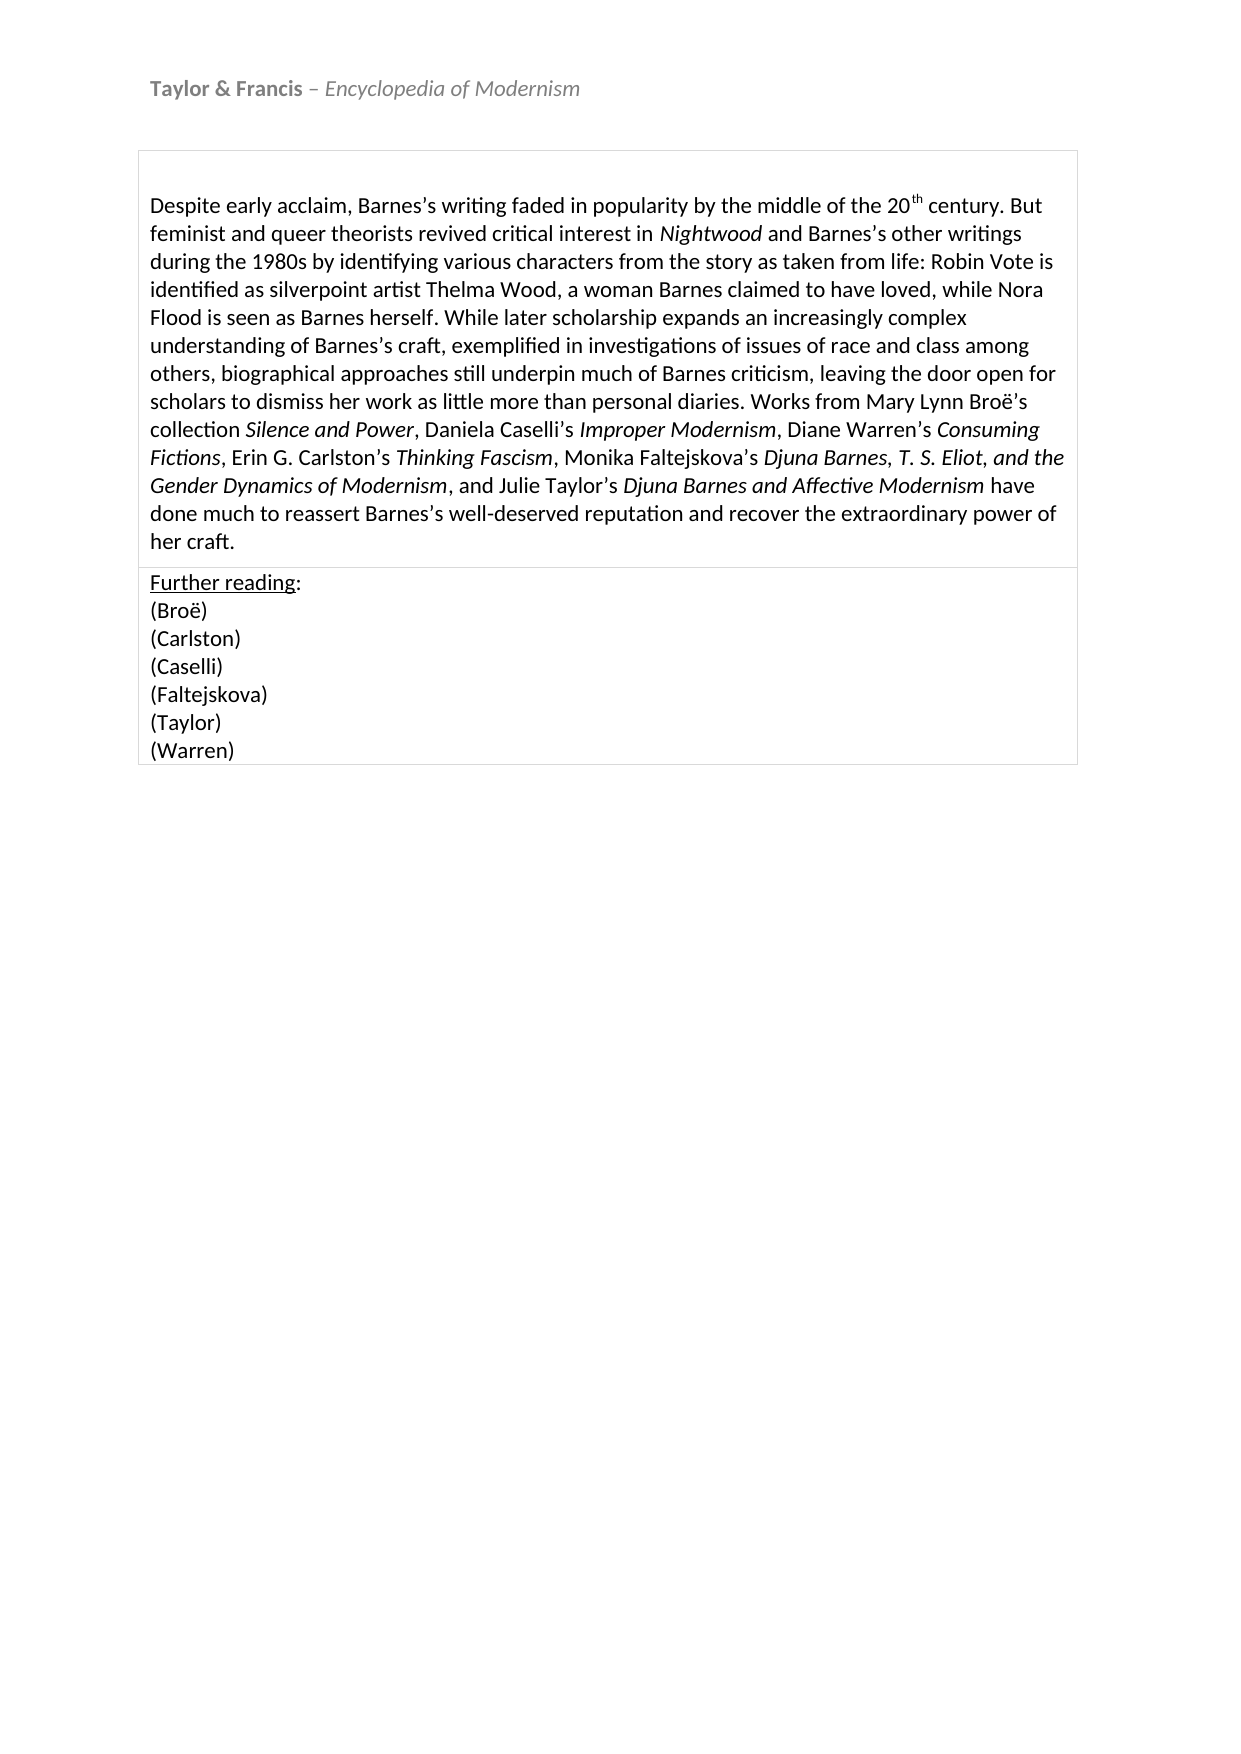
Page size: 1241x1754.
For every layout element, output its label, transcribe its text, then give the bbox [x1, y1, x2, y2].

table_cell Further reading: [139, 568, 1077, 764]
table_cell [139, 151, 1077, 567]
